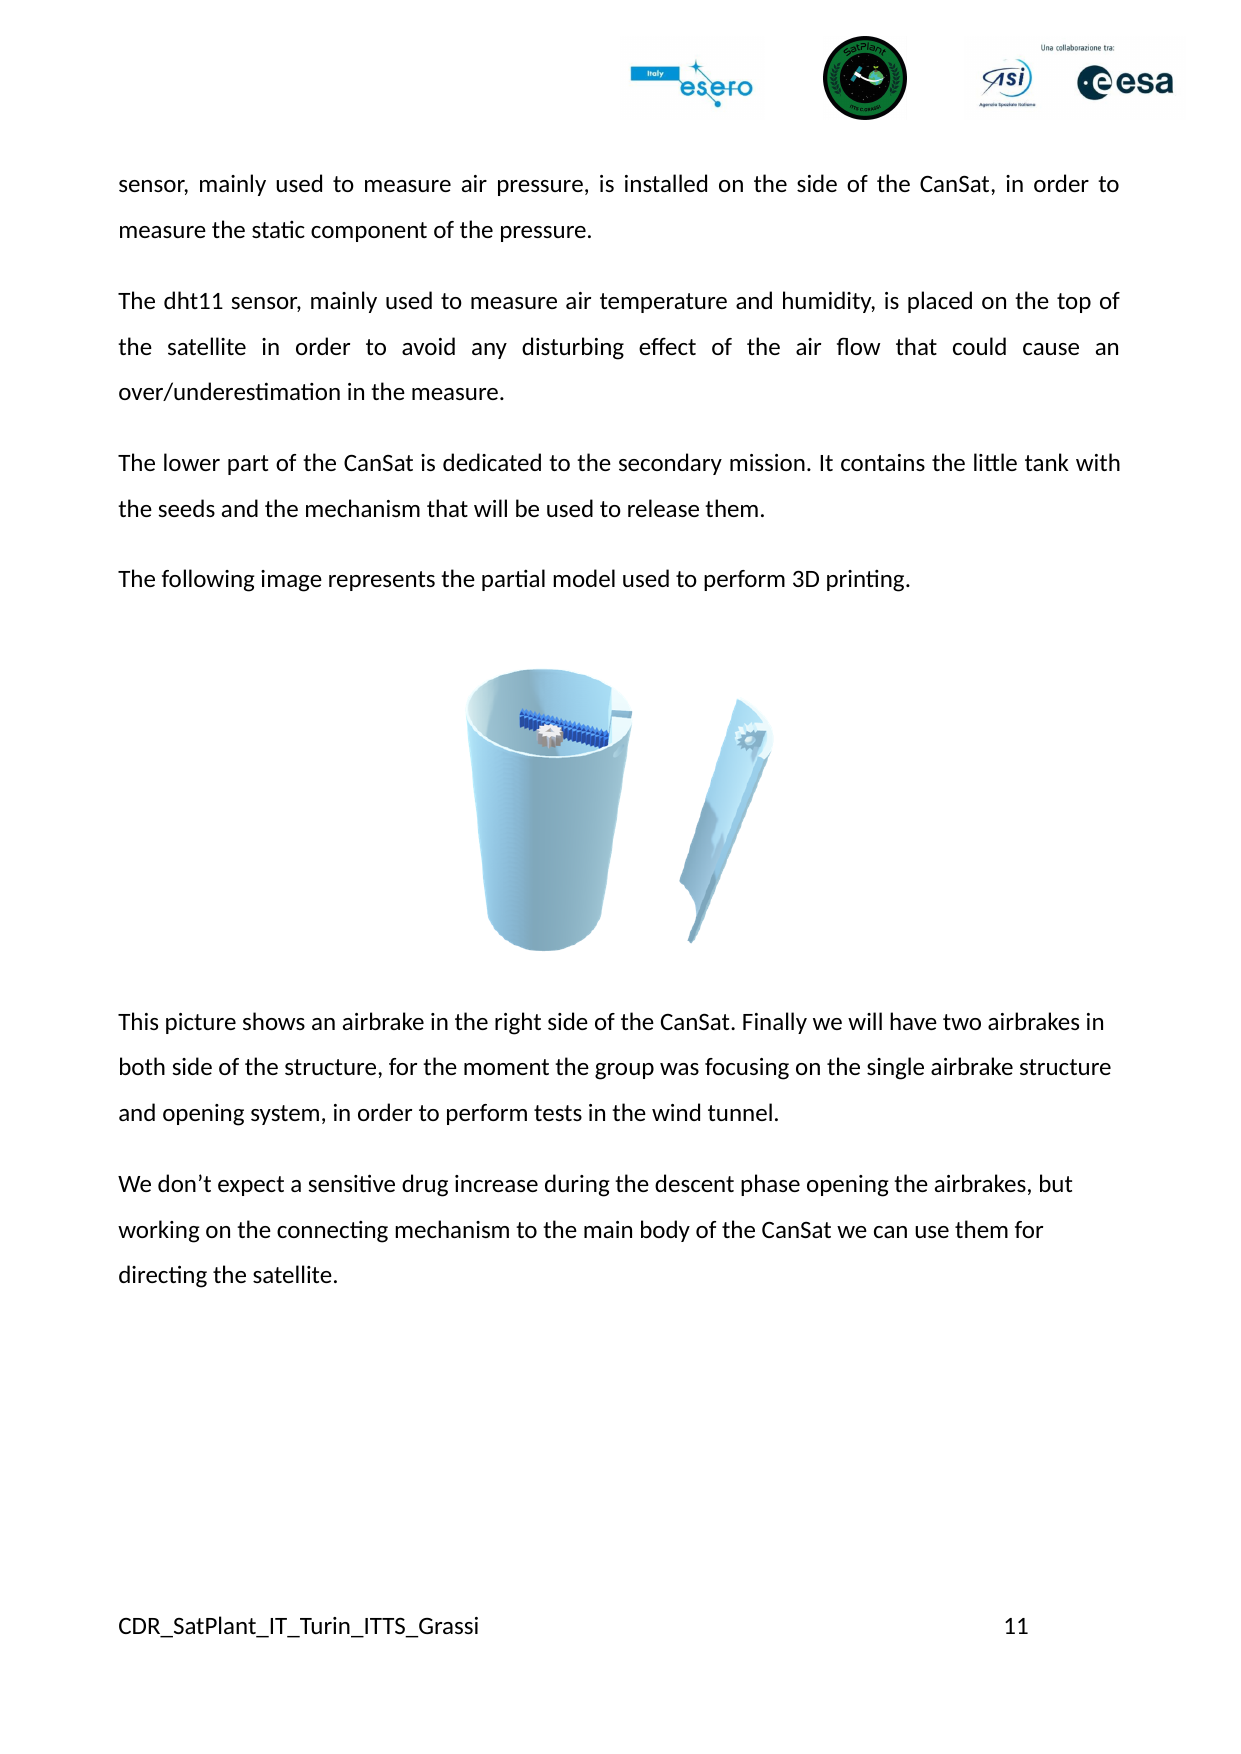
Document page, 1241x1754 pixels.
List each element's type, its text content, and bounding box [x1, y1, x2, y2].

text This picture shows an airbrake in the right side of the CanSat. Finally we will have two airbrakes in both side of the structure, for the moment the group was focusing on the single airbrake structure and opening system, in order to perform tests in the wind tunnel. [118, 1006, 1122, 1128]
text The lower part of the CanSat is dedicated to the secondary mission. It contains the little tank with the seeds and the mechanism that will be used to release them. [118, 447, 1122, 523]
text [118, 168, 1122, 245]
text The following image represents the partial model used to perform 3D printing. [118, 564, 1122, 594]
picture [432, 634, 809, 966]
text The dht11 sensor, mainly used to measure air temperature and humidity, is placed on the top of the satellite in order to avoid any disturbing effect of the air flow that could cause an over/underestimation in the measure. [118, 285, 1122, 407]
picture [619, 36, 765, 120]
text We don’t expect a sensitive drug increase during the descent phase opening the airbrakes, but working on the connecting mechanism to the main body of the CanSat we can use them for directing the satellite. [118, 1168, 1122, 1290]
picture [823, 36, 907, 120]
picture [963, 36, 1186, 120]
